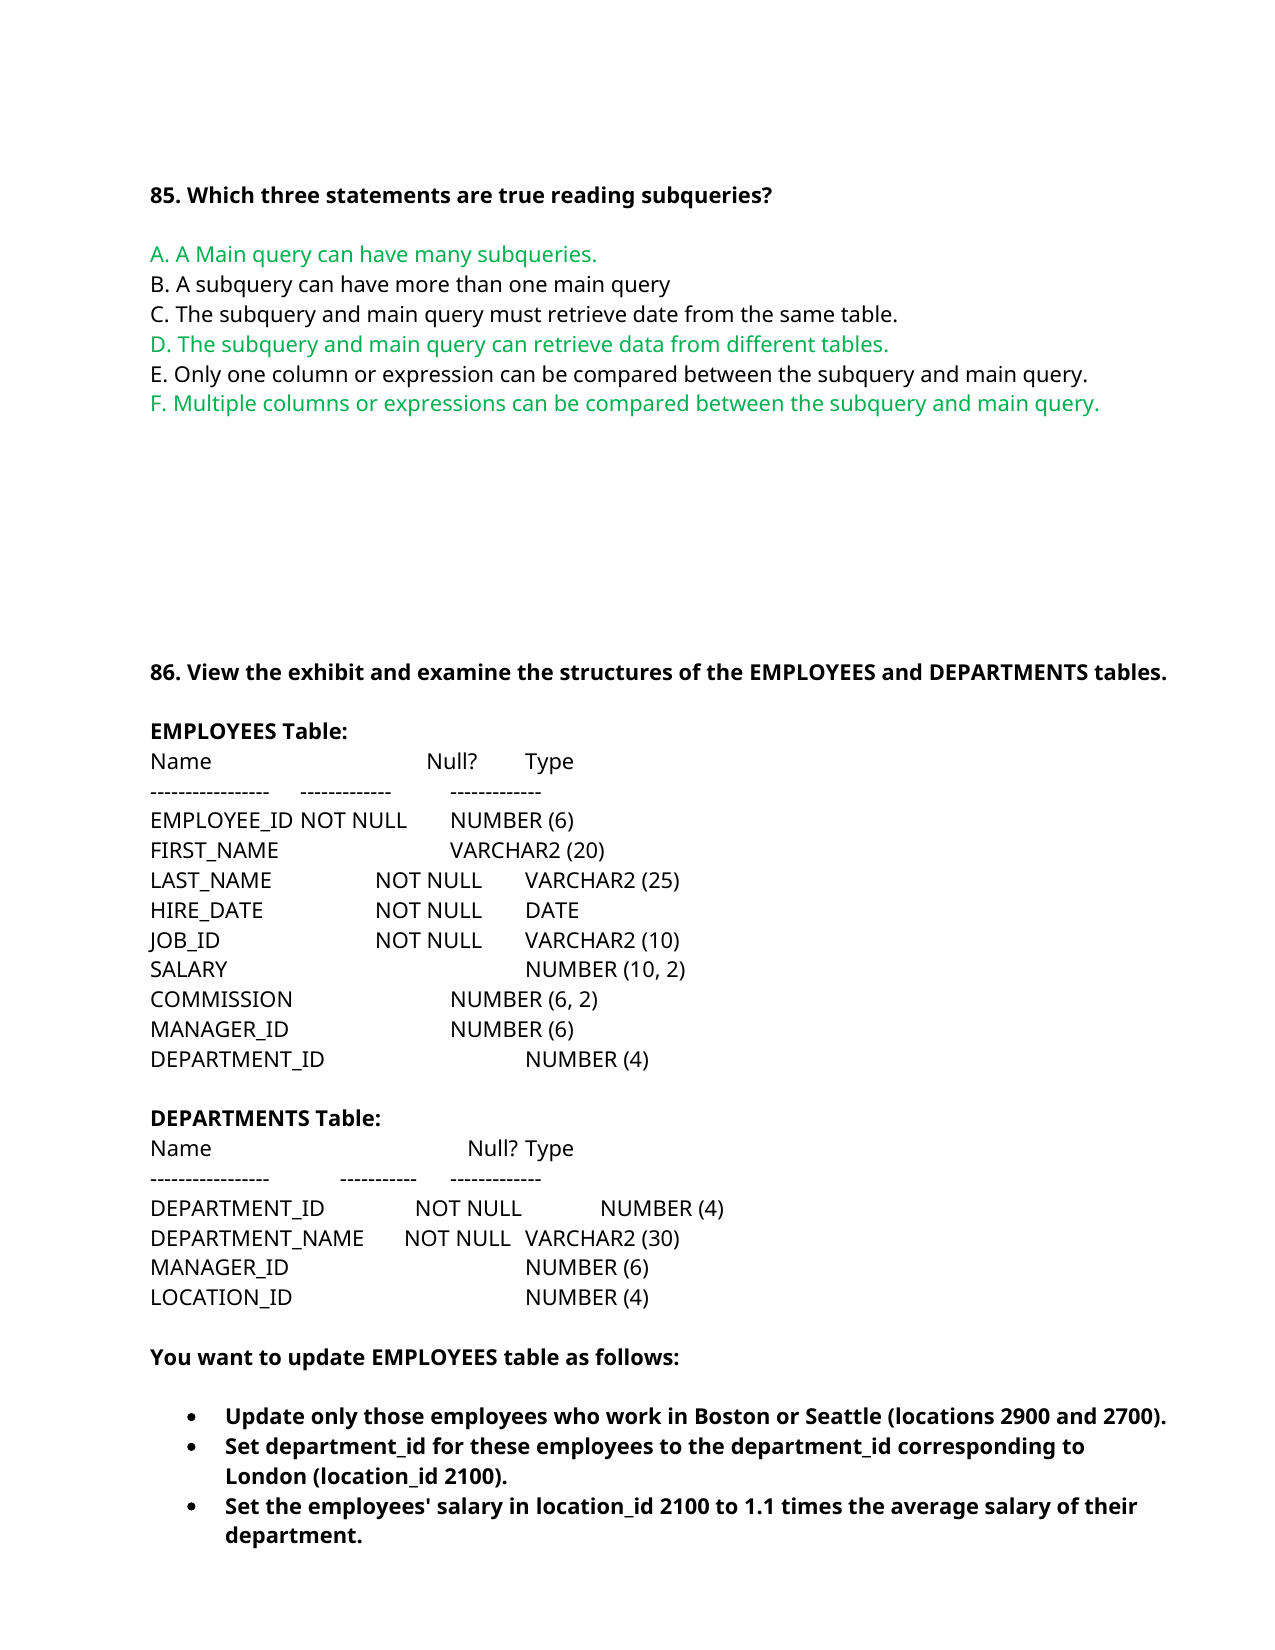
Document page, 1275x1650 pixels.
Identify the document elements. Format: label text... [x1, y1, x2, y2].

text DEPARTMENT_ID NUMBER (4) [150, 1044, 1172, 1073]
text EMPLOYEE_ID NOT NULL NUMBER (6) [150, 805, 1172, 835]
text COMMISSION NUMBER (6, 2) [150, 984, 1172, 1014]
text B. A subquery can have more than one main query [150, 269, 1172, 299]
text F. Multiple columns or expressions can be compared between the subquery and main query. [150, 388, 1172, 418]
text LAST_NAME NOT NULL VARCHAR2 (25) [150, 865, 1172, 895]
text ----------------- ------------- ------------- [150, 776, 1172, 805]
text LOCATION_ID NUMBER (4) [150, 1282, 1172, 1312]
text JOB_ID NOT NULL VARCHAR2 (10) [150, 924, 1172, 954]
text DEPARTMENT_NAME NOT NULL VARCHAR2 (30) [150, 1222, 1172, 1252]
text You want to update EMPLOYEES table as follows: [150, 1342, 1172, 1371]
text C. The subquery and main query must retrieve date from the same table. [150, 299, 1172, 329]
text E. Only one column or expression can be compared between the subquery and main query. [150, 358, 1172, 388]
text EMPLOYEES Table: [150, 716, 1172, 746]
text FIRST_NAME VARCHAR2 (20) [150, 835, 1172, 865]
text 85. Which three statements are true reading subqueries? [150, 180, 1172, 209]
list Set the employees' salary in location_id 2100 to 1.1 times the average salary of their department. [187, 1491, 1172, 1550]
text A. A Main query can have many subqueries. [150, 239, 1172, 269]
list Set department_id for these employees to the department_id corresponding to London (location_id 2100). [187, 1431, 1172, 1491]
text SALARY NUMBER (10, 2) [150, 954, 1172, 984]
text MANAGER_ID NUMBER (6) [150, 1014, 1172, 1044]
text ----------------- ----------- ------------- [150, 1163, 1172, 1193]
text HIRE_DATE NOT NULL DATE [150, 895, 1172, 924]
text DEPARTMENT_ID NOT NULL NUMBER (4) [150, 1193, 1172, 1222]
text 86. View the exhibit and examine the structures of the EMPLOYEES and DEPARTMENTS tables. [150, 656, 1172, 686]
text D. The subquery and main query can retrieve data from different tables. [150, 329, 1172, 358]
text Name Null? Type [150, 1133, 1172, 1163]
list Update only those employees who work in Boston or Seattle (locations 2900 and 2700). [187, 1401, 1172, 1431]
text Name Null? Type [150, 746, 1172, 776]
text DEPARTMENTS Table: [150, 1103, 1172, 1133]
text MANAGER_ID NUMBER (6) [150, 1252, 1172, 1282]
